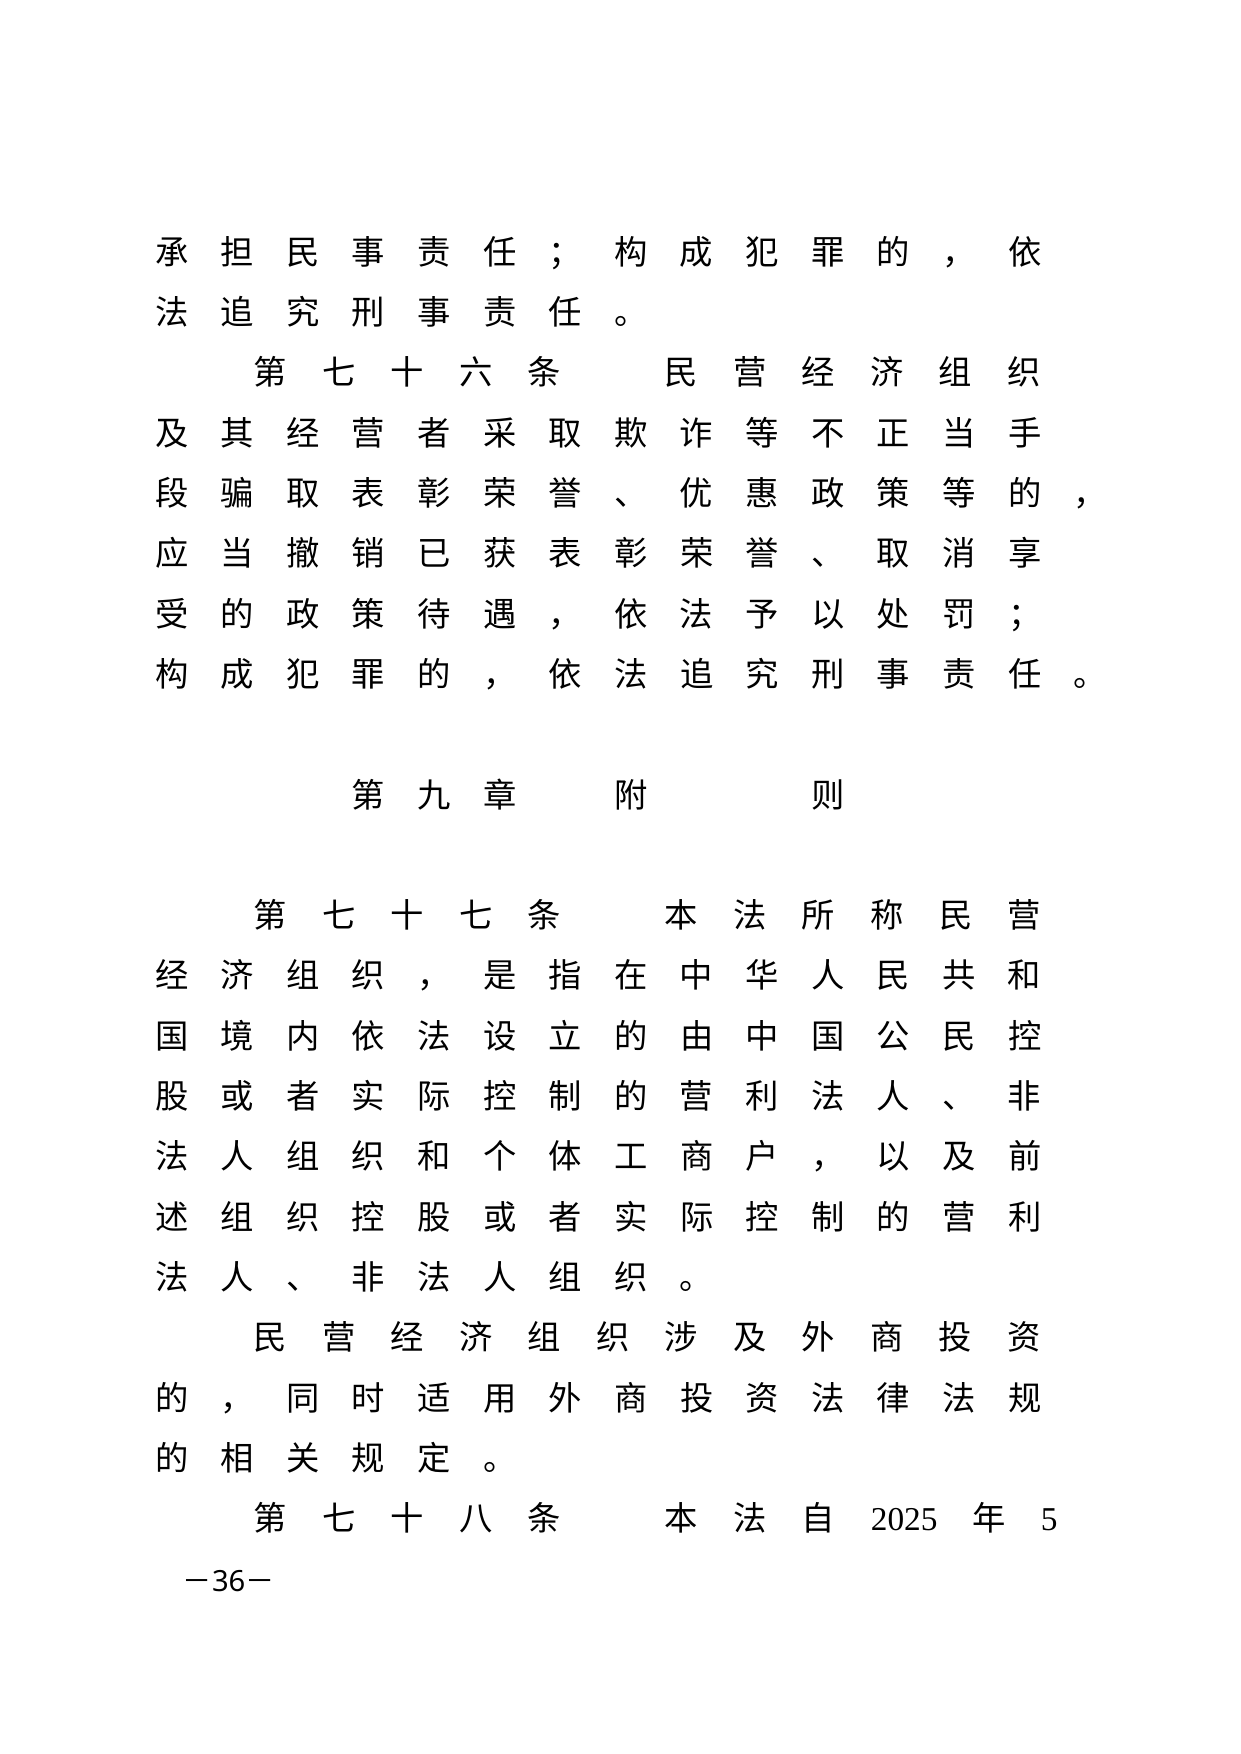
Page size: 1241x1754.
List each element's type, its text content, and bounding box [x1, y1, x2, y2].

text 第七十五条 民营经济组织及其经营者生产经营活动违反法律、法规规定，由有权机关责令改正，依法予以行政处罚；造成人身损害或者财产损失的，依法承担民事责任；构成犯罪的，依法追究刑事责任。 [155, 219, 1073, 340]
text 第七十六条 民营经济组织及其经营者采取欺诈等不正当手段骗取表彰荣誉、优惠政策等的，应当撤销已获表彰荣誉、取消享受的政策待遇，依法予以处罚；构成犯罪的，依法追究刑事责任。 [155, 340, 1073, 702]
text 第七十八条 本法自2025年5月20日起施行。 [155, 1486, 1073, 1546]
text 民营经济组织涉及外商投资的，同时适用外商投资法律法规的相关规定。 [155, 1305, 1073, 1486]
text 第七十七条 本法所称民营经济组织，是指在中华人民共和国境内依法设立的由中国公民控股或者实际控制的营利法人、非法人组织和个体工商户，以及前述组织控股或者实际控制的营利法人、非法人组织。 [155, 883, 1073, 1305]
text 第九章 附 则 [155, 762, 1073, 823]
